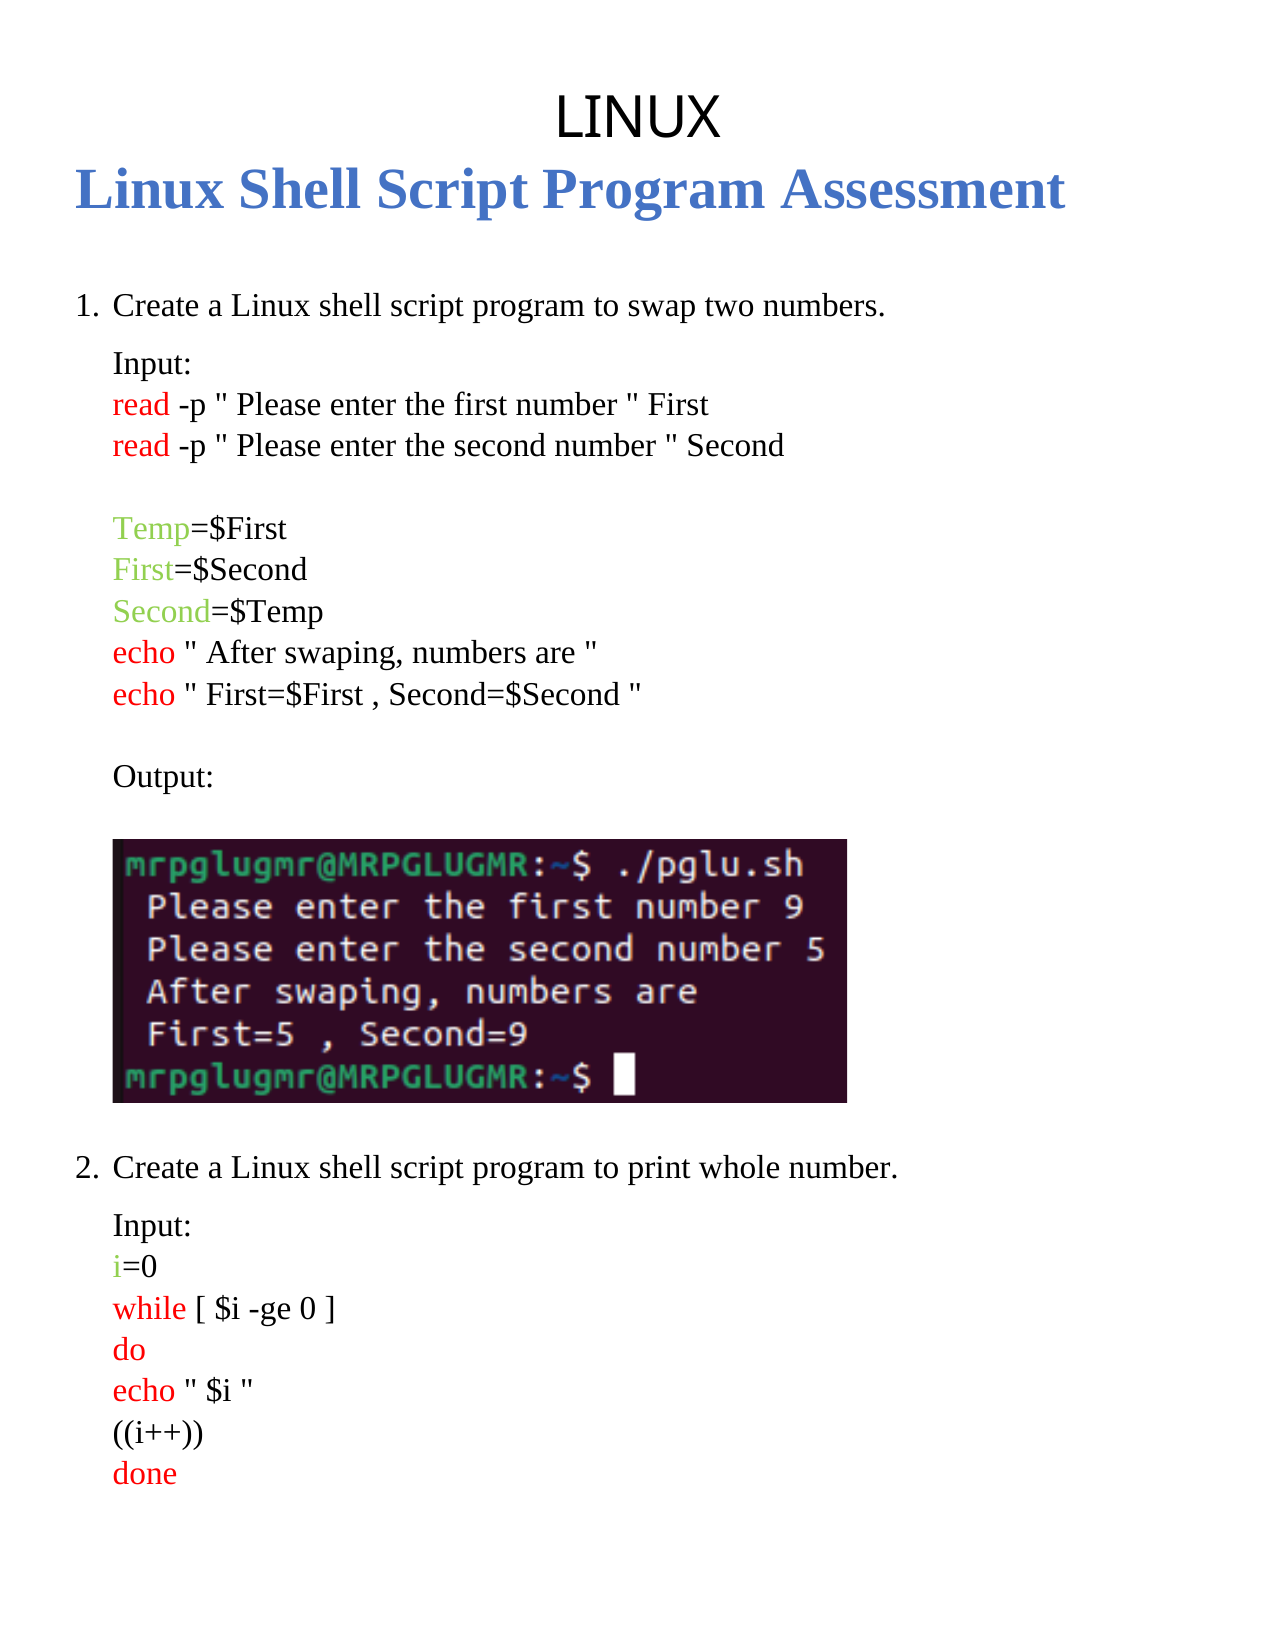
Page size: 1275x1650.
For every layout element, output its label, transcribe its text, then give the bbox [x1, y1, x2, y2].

text i=0 [112, 1247, 1200, 1285]
text while [ $i -ge 0 ] [112, 1288, 1200, 1326]
text First=$Second [75, 550, 1200, 588]
text Input: [75, 343, 1200, 381]
text echo " $i " [112, 1371, 1200, 1409]
text ((i++)) [112, 1412, 1200, 1450]
picture [112, 839, 848, 1103]
list Create a Linux shell script program to swap two numbers. [75, 285, 1200, 323]
text read -p " Please enter the second number " Second [75, 426, 1200, 464]
list Create a Linux shell script program to print whole number. [75, 1147, 1200, 1186]
text Second=$Temp [75, 591, 1200, 629]
text Linux Shell Script Program Assessment [75, 154, 1200, 222]
text Output: [75, 756, 1200, 795]
text do [112, 1329, 1200, 1368]
text Input: [112, 1205, 1200, 1244]
text echo " First=$First , Second=$Second " [75, 674, 1200, 712]
text Temp=$First [75, 508, 1200, 547]
text echo " After swaping, numbers are " [75, 632, 1200, 671]
text done [112, 1453, 1200, 1492]
text read -p " Please enter the first number " First [75, 384, 1200, 423]
